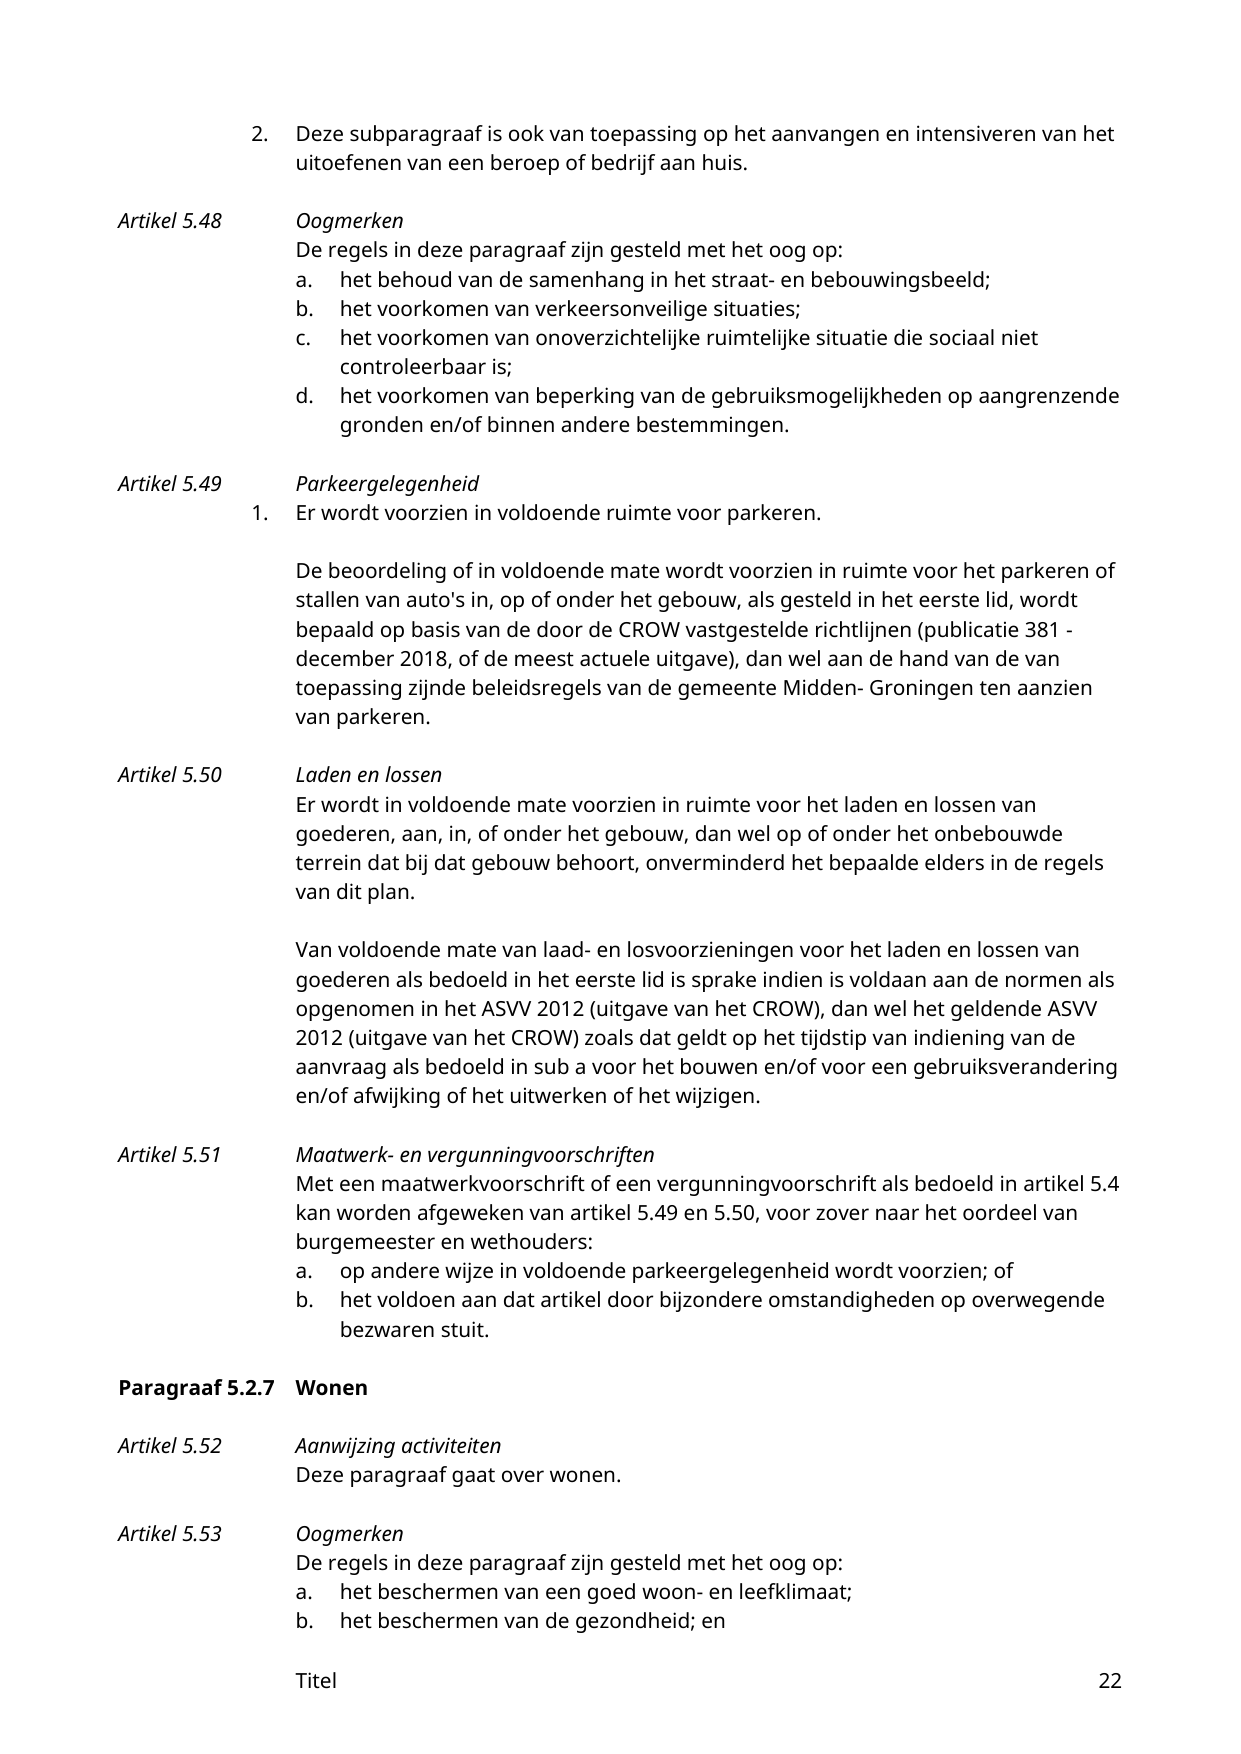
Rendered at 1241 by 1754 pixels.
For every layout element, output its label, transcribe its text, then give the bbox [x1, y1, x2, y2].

text 2. Deze subparagraaf is ook van toepassing op het aanvangen en intensiveren van het uitoefenen van een beroep of bedrijf aan huis. [251, 118, 1122, 176]
subtitle Artikel 5.50 Laden en lossen [118, 760, 1122, 789]
text b. het voorkomen van verkeersonveilige situaties; [295, 293, 1122, 322]
text d. het voorkomen van beperking van de gebruiksmogelijkheden op aangrenzende gronden en/of binnen andere bestemmingen. [295, 381, 1122, 439]
subtitle Paragraaf 5.2.7 Wonen [118, 1372, 1122, 1401]
text a. op andere wijze in voldoende parkeergelegenheid wordt voorzien; of [295, 1256, 1122, 1285]
subtitle Artikel 5.53 Oogmerken [118, 1518, 1122, 1547]
subtitle Artikel 5.51 Maatwerk- en vergunningvoorschriften [118, 1139, 1122, 1168]
text De regels in deze paragraaf zijn gesteld met het oog op: [295, 1547, 1122, 1576]
subtitle Artikel 5.49 Parkeergelegenheid [118, 468, 1122, 497]
text a. het behoud van de samenhang in het straat- en bebouwingsbeeld; [295, 264, 1122, 293]
text De beoordeling of in voldoende mate wordt voorzien in ruimte voor het parkeren of stallen van auto's in, op of onder het gebouw, als gesteld in het eerste lid, wordt bepaald op basis van de door de CROW vastgestelde richtlijnen (publicatie 381 - december 2018, of de meest actuele uitgave), dan wel aan de hand van de van toepassing zijnde beleidsregels van de gemeente Midden- Groningen ten aanzien van parkeren. [295, 556, 1122, 731]
text a. het beschermen van een goed woon- en leefklimaat; [295, 1576, 1122, 1606]
text b. het voldoen aan dat artikel door bijzondere omstandigheden op overwegende bezwaren stuit. [295, 1285, 1122, 1343]
text 1. Er wordt voorzien in voldoende ruimte voor parkeren. [251, 497, 1122, 526]
text De regels in deze paragraaf zijn gesteld met het oog op: [295, 235, 1122, 264]
text Er wordt in voldoende mate voorzien in ruimte voor het laden en lossen van goederen, aan, in, of onder het gebouw, dan wel op of onder het onbebouwde terrein dat bij dat gebouw behoort, onverminderd het bepaalde elders in de regels van dit plan. [295, 789, 1122, 906]
subtitle Artikel 5.52 Aanwijzing activiteiten [118, 1431, 1122, 1460]
subtitle Artikel 5.48 Oogmerken [118, 206, 1122, 235]
text Met een maatwerkvoorschrift of een vergunningvoorschrift als bedoeld in artikel 5.4 kan worden afgeweken van artikel 5.49 en 5.50, voor zover naar het oordeel van burgemeester en wethouders: [295, 1168, 1122, 1256]
text b. het beschermen van de gezondheid; en [295, 1606, 1122, 1635]
text Van voldoende mate van laad- en losvoorzieningen voor het laden en lossen van goederen als bedoeld in het eerste lid is sprake indien is voldaan aan de normen als opgenomen in het ASVV 2012 (uitgave van het CROW), dan wel het geldende ASVV 2012 (uitgave van het CROW) zoals dat geldt op het tijdstip van indiening van de aanvraag als bedoeld in sub a voor het bouwen en/of voor een gebruiksverandering en/of afwijking of het uitwerken of het wijzigen. [295, 935, 1122, 1110]
text c. het voorkomen van onoverzichtelijke ruimtelijke situatie die sociaal niet controleerbaar is; [295, 322, 1122, 381]
text Deze paragraaf gaat over wonen. [295, 1460, 1122, 1489]
